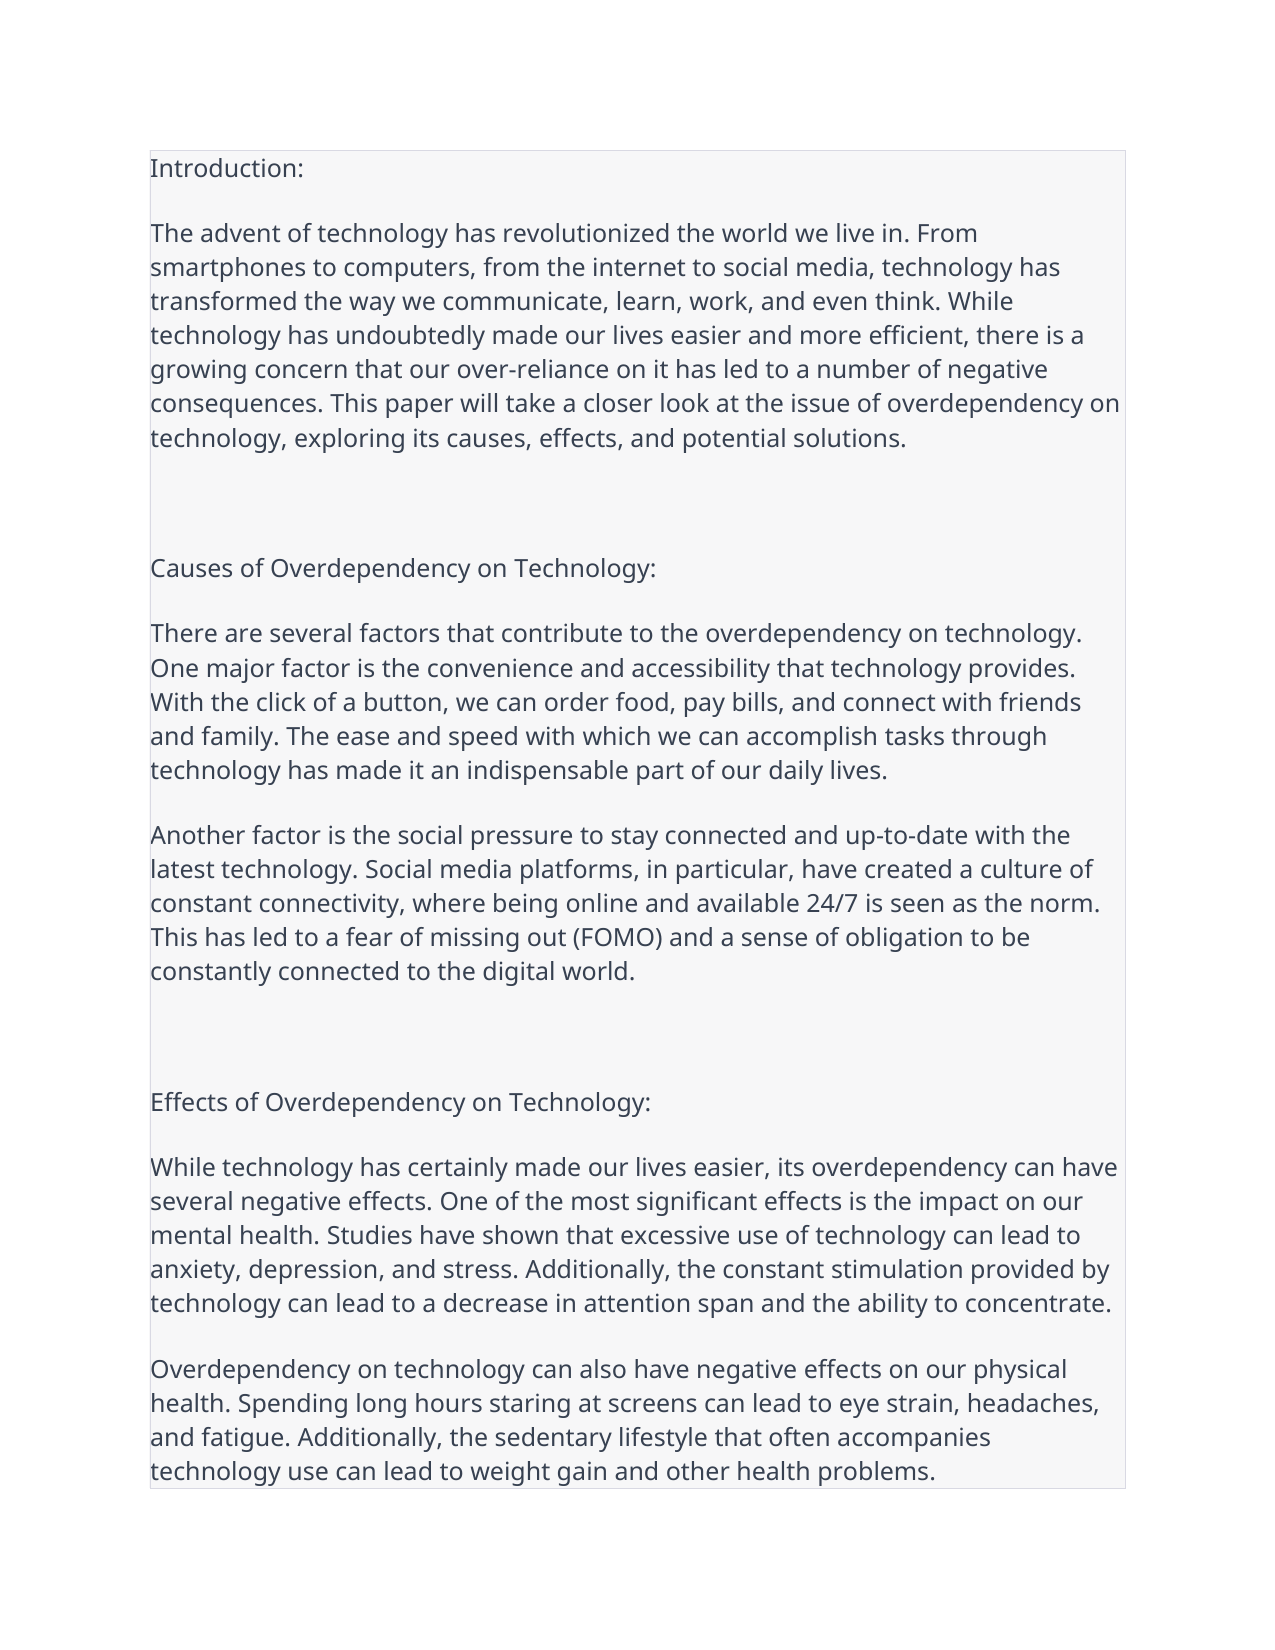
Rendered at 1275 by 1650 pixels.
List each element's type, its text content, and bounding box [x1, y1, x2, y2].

text Introduction: [151, 151, 1125, 184]
text There are several factors that contribute to the overdependency on technology. One major factor is the convenience and accessibility that technology provides. With the click of a button, we can order food, pay bills, and connect with friends and family. The ease and speed with which we can accomplish tasks through technology has made it an indispensable part of our daily lives. [151, 616, 1125, 786]
text Causes of Overdependency on Technology: [151, 550, 1125, 585]
text Overdependency on technology can also have negative effects on our physical health. Spending long hours staring at screens can lead to eye strain, headaches, and fatigue. Additionally, the sedentary lifestyle that often accompanies technology use can lead to weight gain and other health problems. [151, 1351, 1125, 1488]
text Effects of Overdependency on Technology: [151, 1084, 1125, 1119]
text While technology has certainly made our lives easier, its overdependency can have several negative effects. One of the most significant effects is the impact on our mental health. Studies have shown that excessive use of technology can lead to anxiety, depression, and stress. Additionally, the constant stimulation provided by technology can lead to a decrease in attention span and the ability to concentrate. [151, 1149, 1125, 1320]
text The advent of technology has revolutionized the world we live in. From smartphones to computers, from the internet to social media, technology has transformed the way we communicate, learn, work, and even think. While technology has undoubtedly made our lives easier and more efficient, there is a growing concern that our over-reliance on it has led to a number of negative consequences. This paper will take a closer look at the issue of overdependency on technology, exploring its causes, effects, and potential solutions. [151, 215, 1125, 454]
text Another factor is the social pressure to stay connected and up-to-date with the latest technology. Social media platforms, in particular, have created a culture of constant connectivity, where being online and available 24/7 is seen as the norm. This has led to a fear of missing out (FOMO) and a sense of obligation to be constantly connected to the digital world. [151, 817, 1125, 988]
